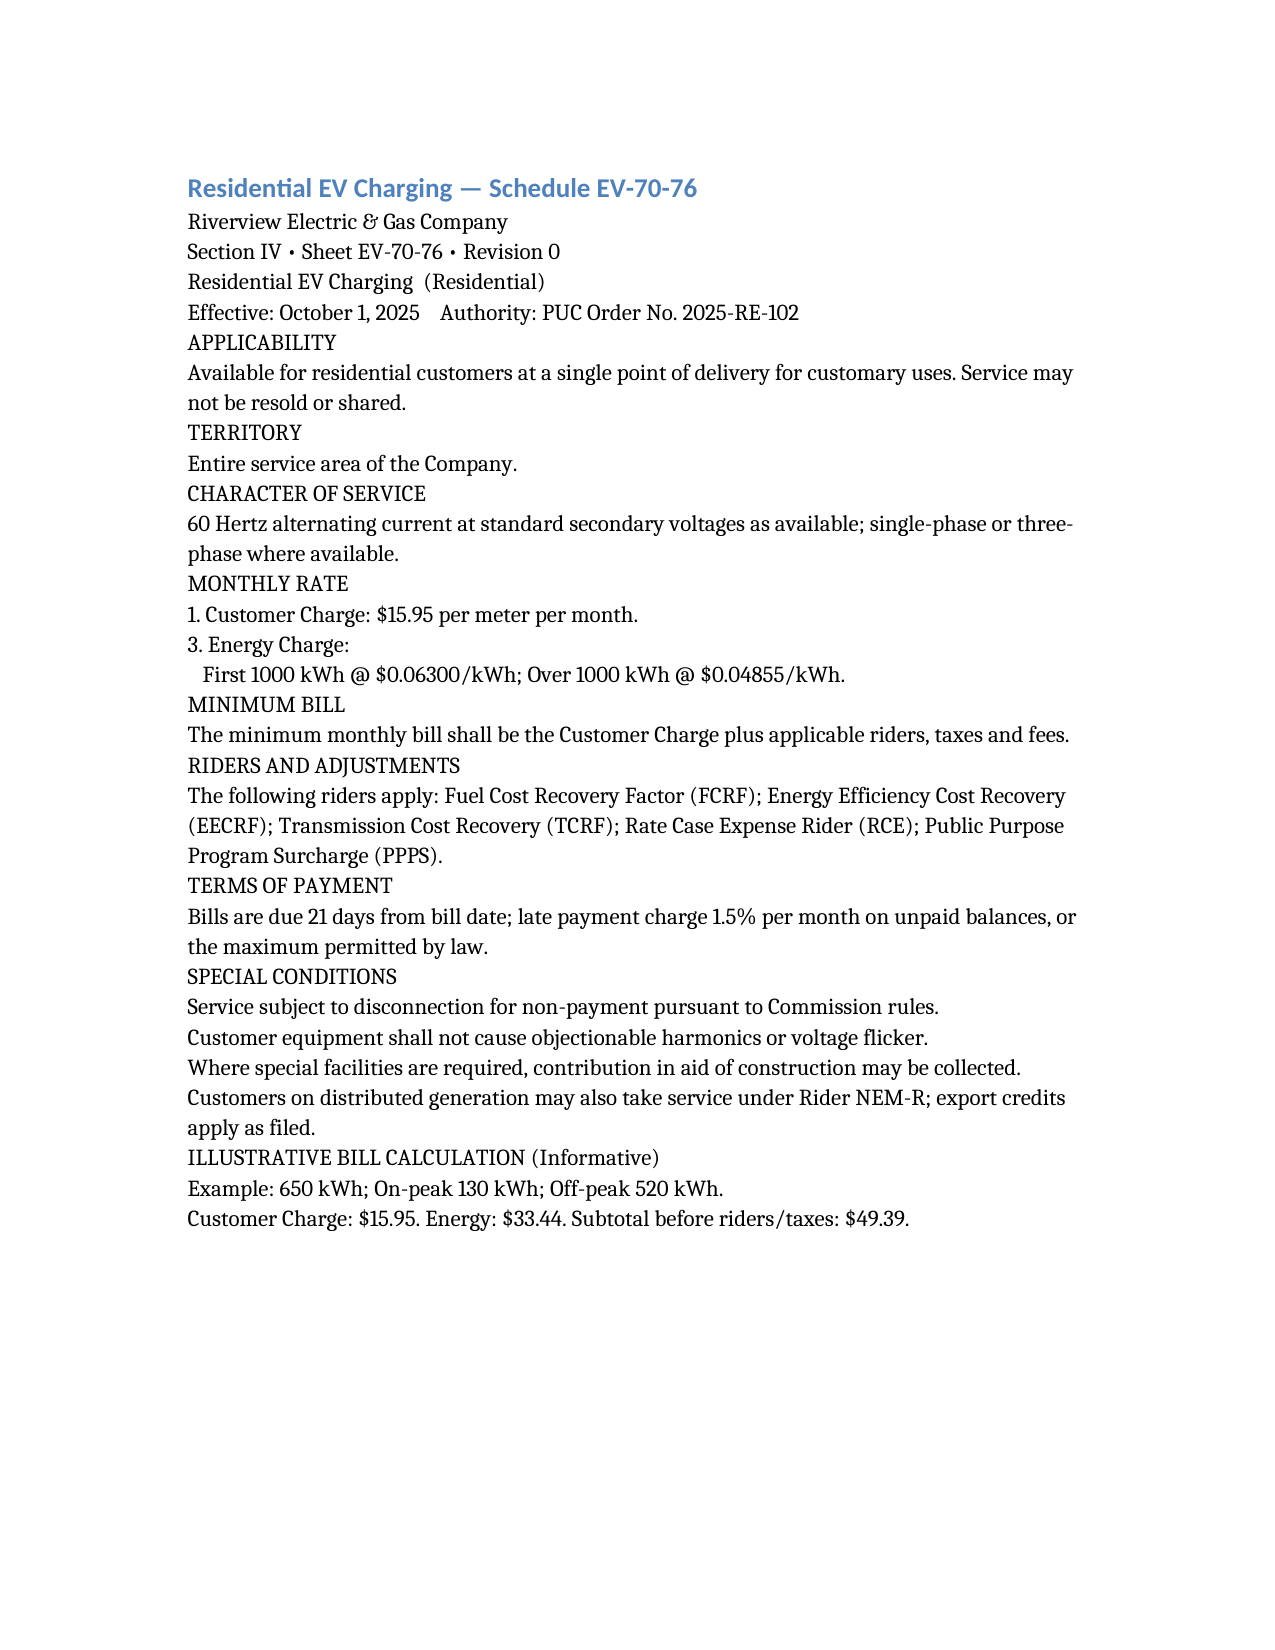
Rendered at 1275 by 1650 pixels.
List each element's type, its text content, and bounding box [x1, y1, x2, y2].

text Riverview Electric & Gas Company Section IV • Sheet EV-70-76 • Revision 0 Residential EV Charging (Residential) Effective: October 1, 2025 Authority: PUC Order No. 2025-RE-102 APPLICABILITY Available for residential customers at a single point of delivery for customary uses. Service may not be resold or shared. TERRITORY Entire service area of the Company. CHARACTER OF SERVICE 60 Hertz alternating current at standard secondary voltages as available; single-phase or three-phase where available. MONTHLY RATE 1. Customer Charge: $15.95 per meter per month. 3. Energy Charge: First 1000 kWh @ $0.06300/kWh; Over 1000 kWh @ $0.04855/kWh. MINIMUM BILL The minimum monthly bill shall be the Customer Charge plus applicable riders, taxes and fees. RIDERS AND ADJUSTMENTS The following riders apply: Fuel Cost Recovery Factor (FCRF); Energy Efficiency Cost Recovery (EECRF); Transmission Cost Recovery (TCRF); Rate Case Expense Rider (RCE); Public Purpose Program Surcharge (PPPS). TERMS OF PAYMENT Bills are due 21 days from bill date; late payment charge 1.5% per month on unpaid balances, or the maximum permitted by law. SPECIAL CONDITIONS Service subject to disconnection for non-payment pursuant to Commission rules. Customer equipment shall not cause objectionable harmonics or voltage flicker. Where special facilities are required, contribution in aid of construction may be collected. Customers on distributed generation may also take service under Rider NEM-R; export credits apply as filed. ILLUSTRATIVE BILL CALCULATION (Informative) Example: 650 kWh; On-peak 130 kWh; Off-peak 520 kWh. Customer Charge: $15.95. Energy: $33.44. Subtotal before riders/taxes: $49.39. [187, 209, 1087, 1232]
subtitle Residential EV Charging — Schedule EV-70-76 [187, 171, 1087, 204]
